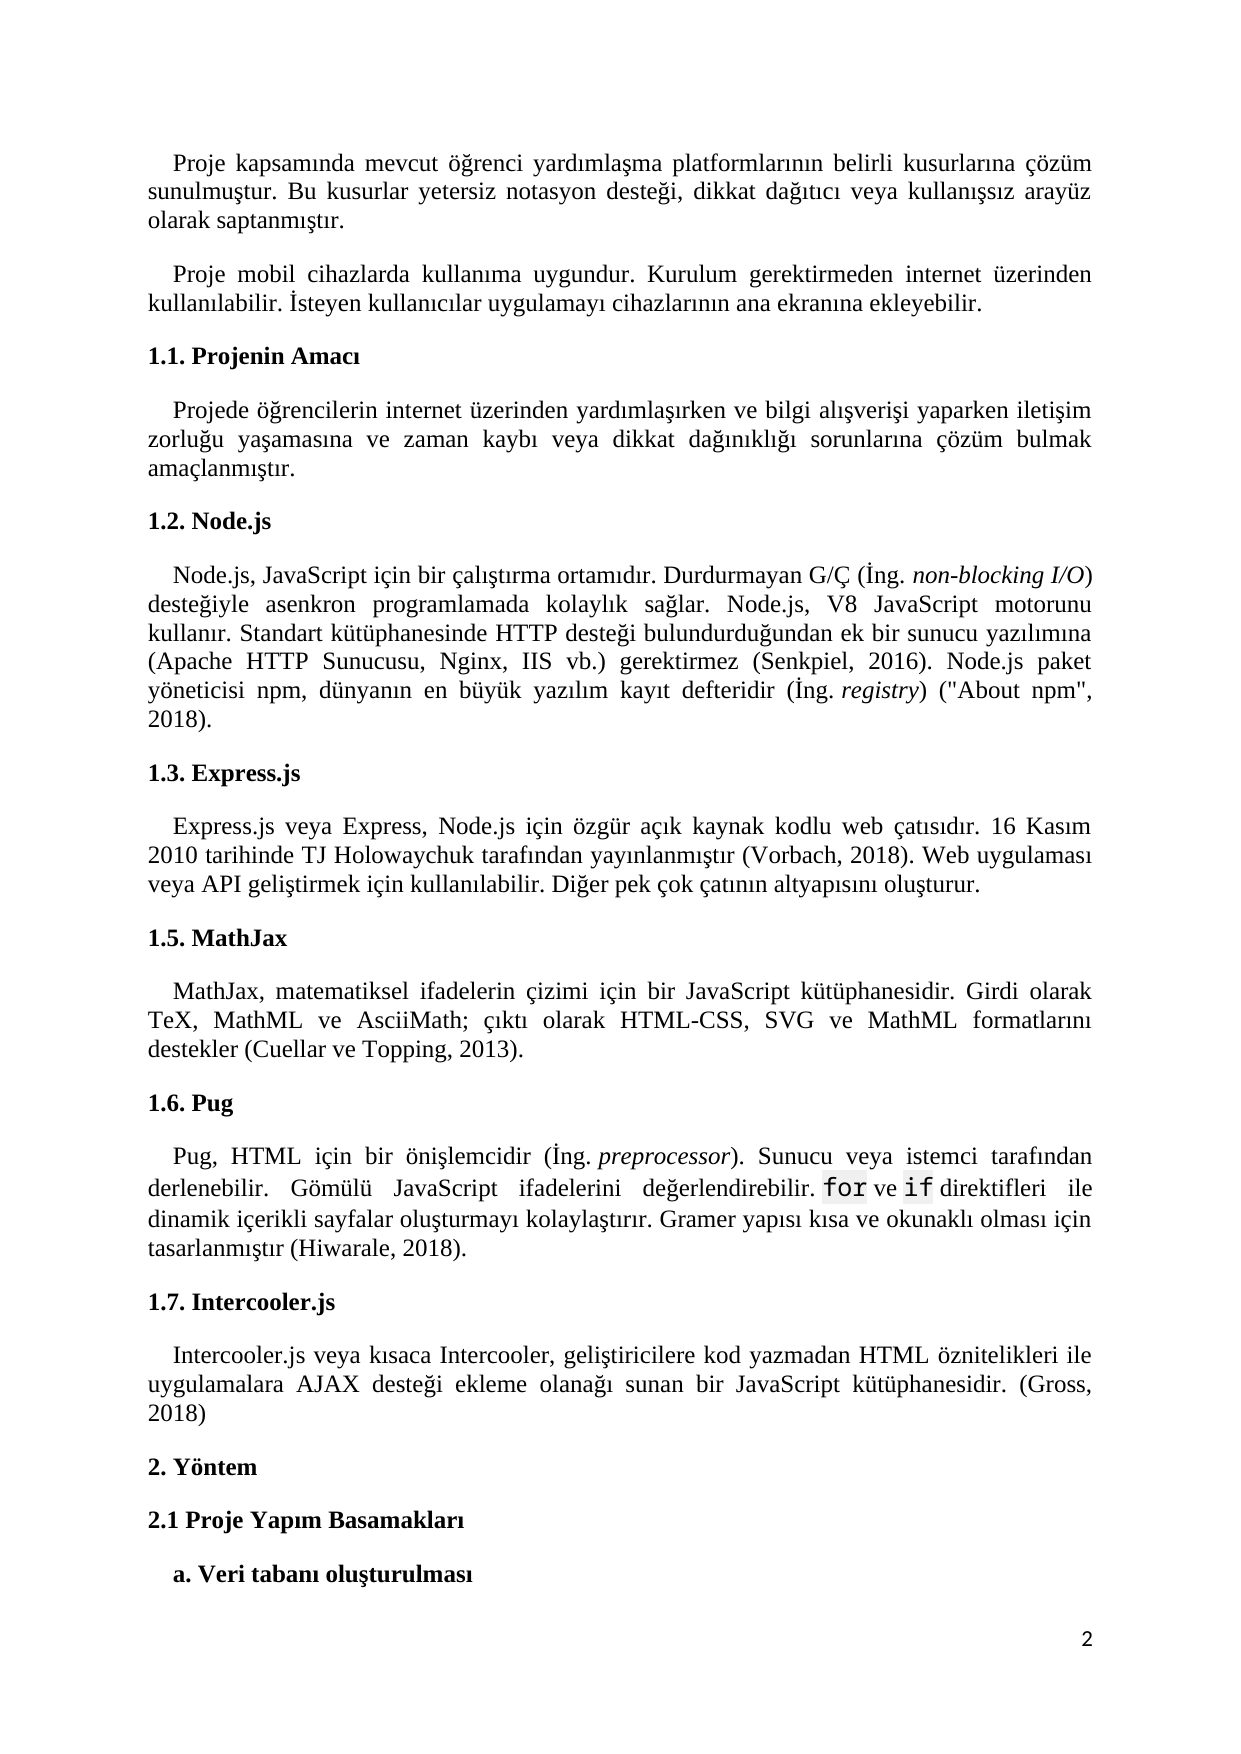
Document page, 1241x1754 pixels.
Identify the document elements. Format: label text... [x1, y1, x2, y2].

text Proje kapsamında mevcut öğrenci yardımlaşma platformlarının belirli kusurlarına çözüm sunulmuştur. Bu kusurlar yetersiz notasyon desteği, dikkat dağıtıcı veya kullanışsız arayüz olarak saptanmıştır. [148, 148, 1093, 234]
text 1.1. Projenin Amacı [148, 341, 1093, 370]
text Express.js veya Express, Node.js için özgür açık kaynak kodlu web çatısıdır. 16 Kasım 2010 tarihinde TJ Holowaychuk tarafından yayınlanmıştır (Vorbach, 2018). Web uygulaması veya API geliştirmek için kullanılabilir. Diğer pek çok çatının altyapısını oluşturur. [148, 811, 1093, 898]
text Pug, HTML için bir önişlemcidir (İng. preprocessor). Sunucu veya istemci tarafından derlenebilir. Gömülü JavaScript ifadelerini değerlendirebilir. for ve if direktifleri ile dinamik içerikli sayfalar oluşturmayı kolaylaştırır. Gramer yapısı kısa ve okunaklı olması için tasarlanmıştır (Hiwarale, 2018). [148, 1141, 1093, 1262]
text 2.1 Proje Yapım Basamakları [148, 1505, 1093, 1534]
text a. Veri tabanı oluşturulması [148, 1559, 1093, 1588]
text Intercooler.js veya kısaca Intercooler, geliştiricilere kod yazmadan HTML öznitelikleri ile uygulamalara AJAX desteği ekleme olanağı sunan bir JavaScript kütüphanesidir. (Gross, 2018) [148, 1340, 1093, 1427]
text 1.5. MathJax [148, 923, 1093, 951]
text 1.2. Node.js [148, 506, 1093, 535]
text 1.6. Pug [148, 1088, 1093, 1116]
text Node.js, JavaScript için bir çalıştırma ortamıdır. Durdurmayan G/Ç (İng. non-blocking I/O) desteğiyle asenkron programlamada kolaylık sağlar. Node.js, V8 JavaScript motorunu kullanır. Standart kütüphanesinde HTTP desteği bulundurduğundan ek bir sunucu yazılımına (Apache HTTP Sunucusu, Nginx, IIS vb.) gerektirmez (Senkpiel, 2016). Node.js paket yöneticisi npm, dünyanın en büyük yazılım kayıt defteridir (İng. registry) ("About npm", 2018). [148, 560, 1093, 733]
text 1.7. Intercooler.js [148, 1287, 1093, 1315]
text Proje mobil cihazlarda kullanıma uygundur. Kurulum gerektirmeden internet üzerinden kullanılabilir. İsteyen kullanıcılar uygulamayı cihazlarının ana ekranına ekleyebilir. [148, 259, 1093, 316]
text 2. Yöntem [148, 1452, 1093, 1480]
text Projede öğrencilerin internet üzerinden yardımlaşırken ve bilgi alışverişi yaparken iletişim zorluğu yaşamasına ve zaman kaybı veya dikkat dağınıklığı sorunlarına çözüm bulmak amaçlanmıştır. [148, 395, 1093, 481]
text MathJax, matematiksel ifadelerin çizimi için bir JavaScript kütüphanesidir. Girdi olarak TeX, MathML ve AsciiMath; çıktı olarak HTML-CSS, SVG ve MathML formatlarını destekler (Cuellar ve Topping, 2013). [148, 976, 1093, 1063]
text 1.3. Express.js [148, 758, 1093, 786]
